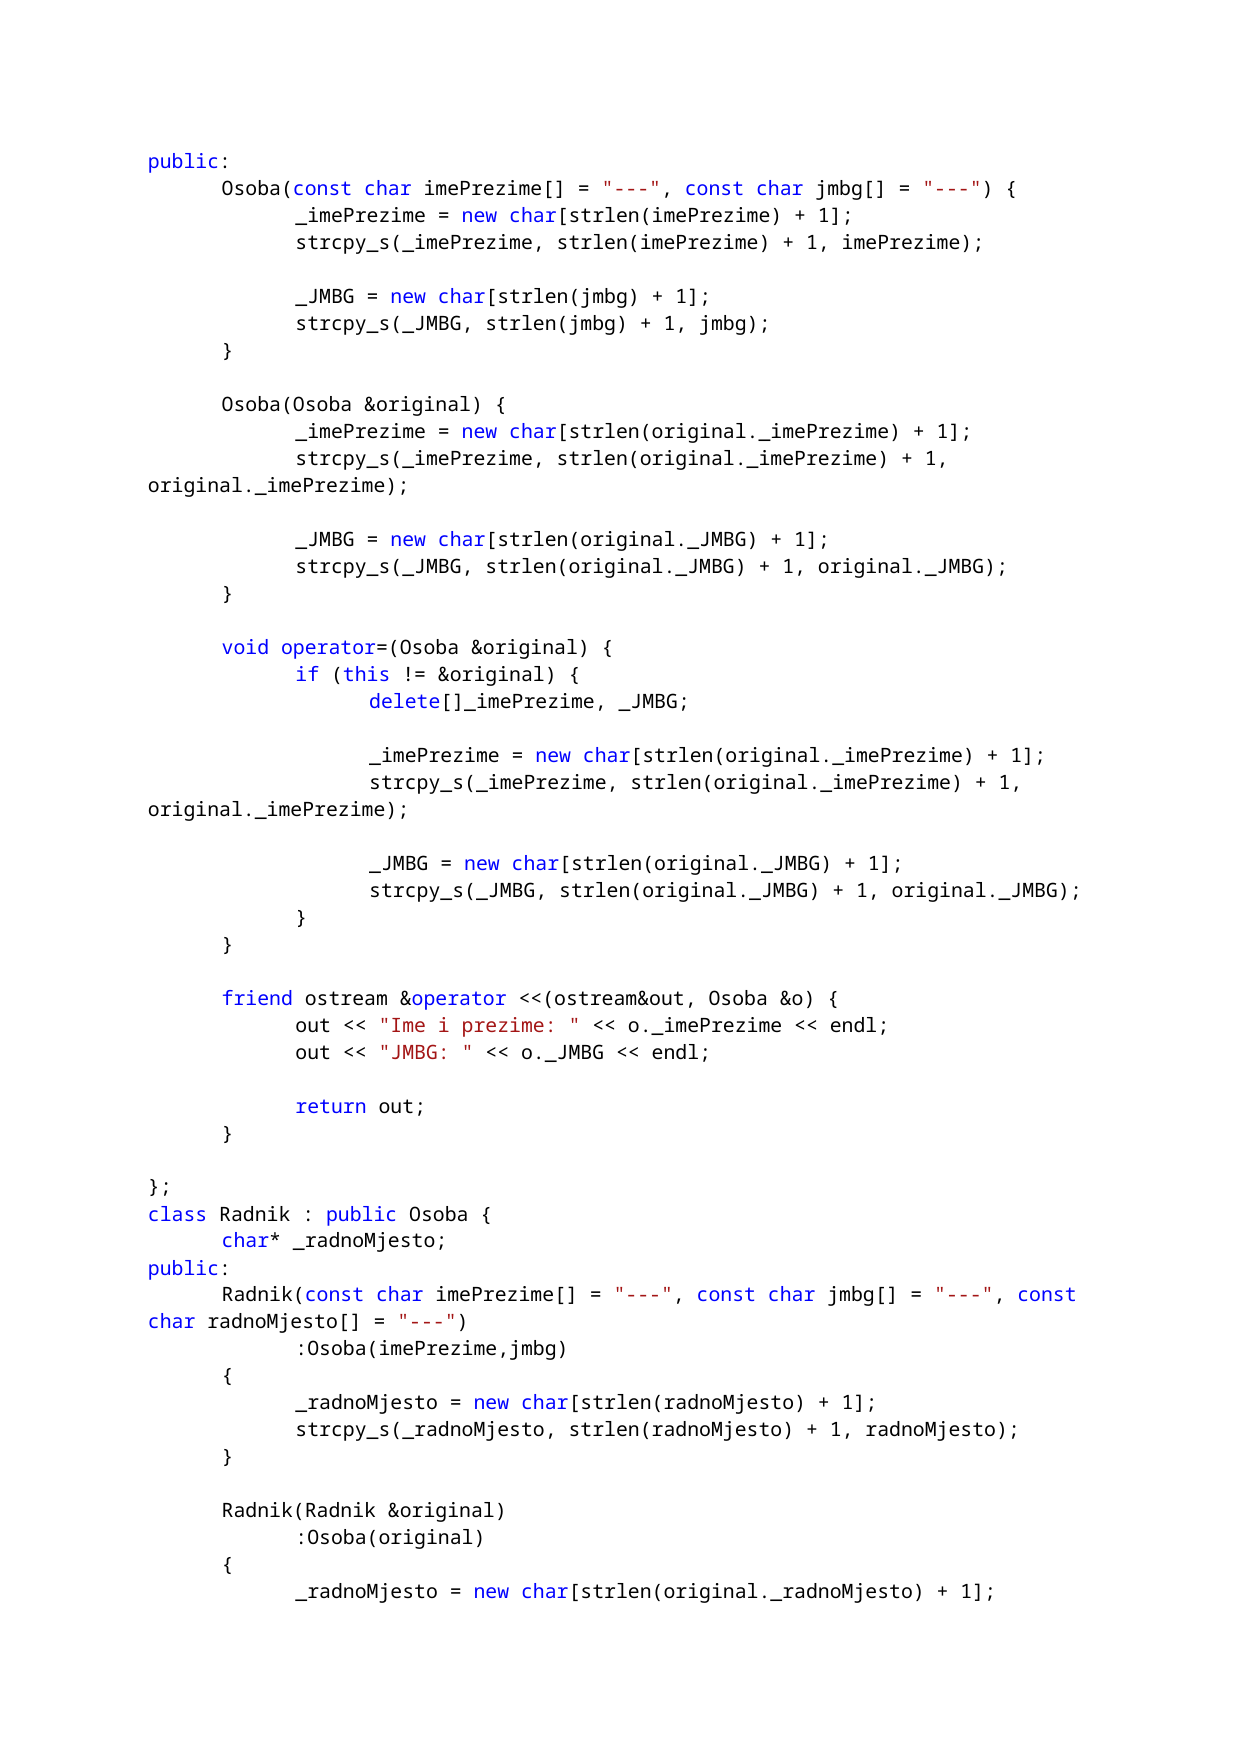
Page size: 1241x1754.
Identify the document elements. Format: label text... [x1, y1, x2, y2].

text _imePrezime = new char[strlen(imePrezime) + 1]; [148, 202, 1093, 228]
text return out; [148, 1092, 1093, 1119]
text } [148, 336, 1093, 363]
text char* _radnoMjesto; [148, 1227, 1093, 1254]
text strcpy_s(_radnoMjesto, strlen(radnoMjesto) + 1, radnoMjesto); [148, 1416, 1093, 1443]
text public: [148, 1254, 1093, 1281]
text :Osoba(original) [148, 1523, 1093, 1551]
text Radnik(const char imePrezime[] = "---", const char jmbg[] = "---", const char radnoMjesto[] = "---") [148, 1281, 1093, 1335]
text } [148, 903, 1093, 930]
text out << "Ime i prezime: " << o._imePrezime << endl; [148, 1011, 1093, 1038]
text { [148, 1362, 1093, 1389]
text void operator=(Osoba &original) { [148, 633, 1093, 660]
text }; [148, 1173, 1093, 1200]
text public: [148, 148, 1093, 174]
text friend ostream &operator <<(ostream&out, Osoba &o) { [148, 984, 1093, 1011]
text _JMBG = new char[strlen(jmbg) + 1]; [148, 282, 1093, 309]
text _radnoMjesto = new char[strlen(radnoMjesto) + 1]; [148, 1389, 1093, 1416]
text } [148, 1119, 1093, 1146]
text strcpy_s(_imePrezime, strlen(original._imePrezime) + 1, original._imePrezime); [148, 444, 1093, 498]
text delete[]_imePrezime, _JMBG; [148, 687, 1093, 714]
text _imePrezime = new char[strlen(original._imePrezime) + 1]; [148, 417, 1093, 444]
text { [148, 1551, 1093, 1577]
text _JMBG = new char[strlen(original._JMBG) + 1]; [148, 849, 1093, 876]
text _imePrezime = new char[strlen(original._imePrezime) + 1]; [148, 741, 1093, 768]
text Osoba(const char imePrezime[] = "---", const char jmbg[] = "---") { [148, 174, 1093, 202]
text _radnoMjesto = new char[strlen(original._radnoMjesto) + 1]; [148, 1577, 1093, 1604]
text } [148, 1443, 1093, 1469]
text _JMBG = new char[strlen(original._JMBG) + 1]; [148, 525, 1093, 552]
text class Radnik : public Osoba { [148, 1200, 1093, 1227]
text if (this != &original) { [148, 660, 1093, 687]
text strcpy_s(_imePrezime, strlen(original._imePrezime) + 1, original._imePrezime); [148, 768, 1093, 822]
text Osoba(Osoba &original) { [148, 390, 1093, 417]
text :Osoba(imePrezime,jmbg) [148, 1335, 1093, 1362]
text strcpy_s(_JMBG, strlen(jmbg) + 1, jmbg); [148, 309, 1093, 336]
text } [148, 579, 1093, 606]
text out << "JMBG: " << o._JMBG << endl; [148, 1038, 1093, 1065]
text strcpy_s(_imePrezime, strlen(imePrezime) + 1, imePrezime); [148, 228, 1093, 256]
text strcpy_s(_JMBG, strlen(original._JMBG) + 1, original._JMBG); [148, 876, 1093, 903]
text } [148, 930, 1093, 957]
text strcpy_s(_JMBG, strlen(original._JMBG) + 1, original._JMBG); [148, 552, 1093, 579]
text Radnik(Radnik &original) [148, 1497, 1093, 1523]
